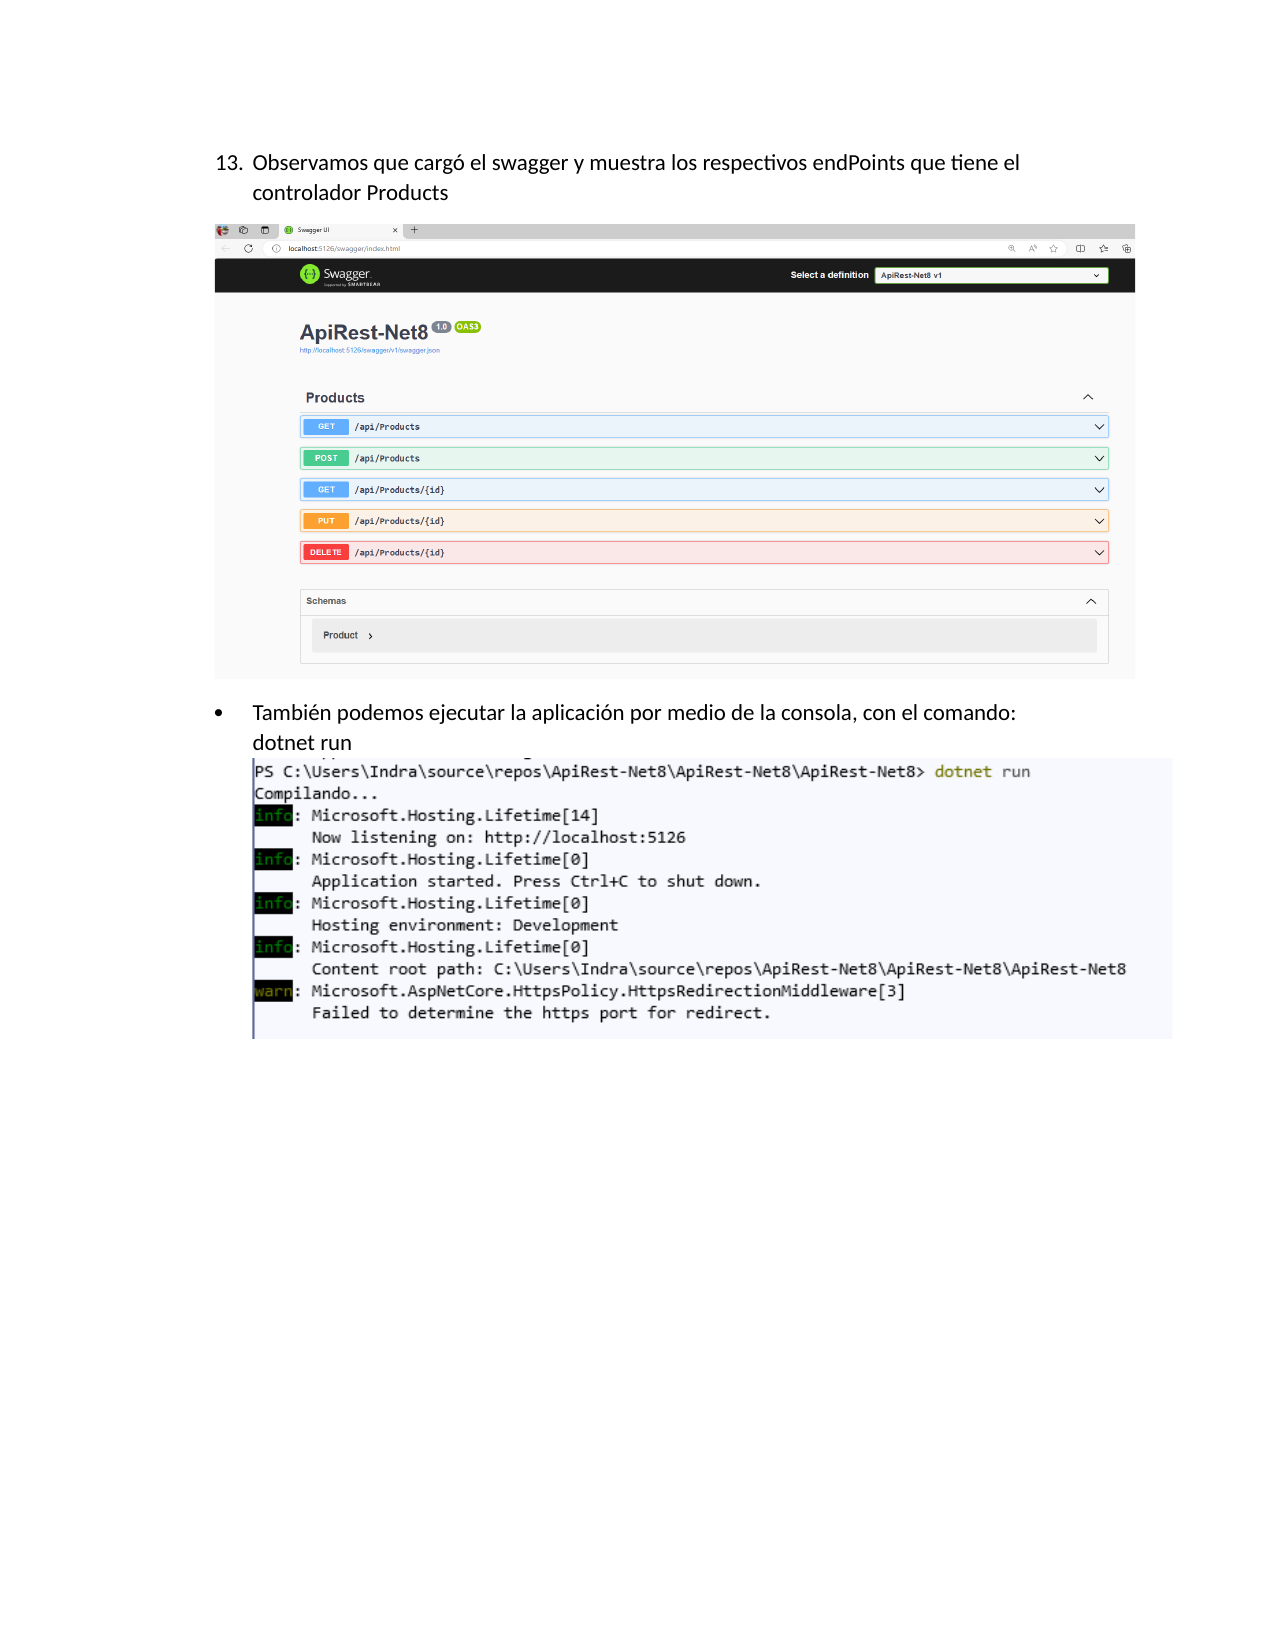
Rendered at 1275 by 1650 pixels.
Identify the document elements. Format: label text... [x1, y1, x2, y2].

picture [214, 224, 1136, 679]
list dotnet run [252, 728, 1098, 756]
list También podemos ejecutar la aplicación por medio de la consola, con el comando: [215, 698, 1098, 726]
picture [252, 758, 1173, 1039]
list Observamos que cargó el swagger y muestra los respectivos endPoints que tiene el controlador Products [215, 148, 1098, 206]
